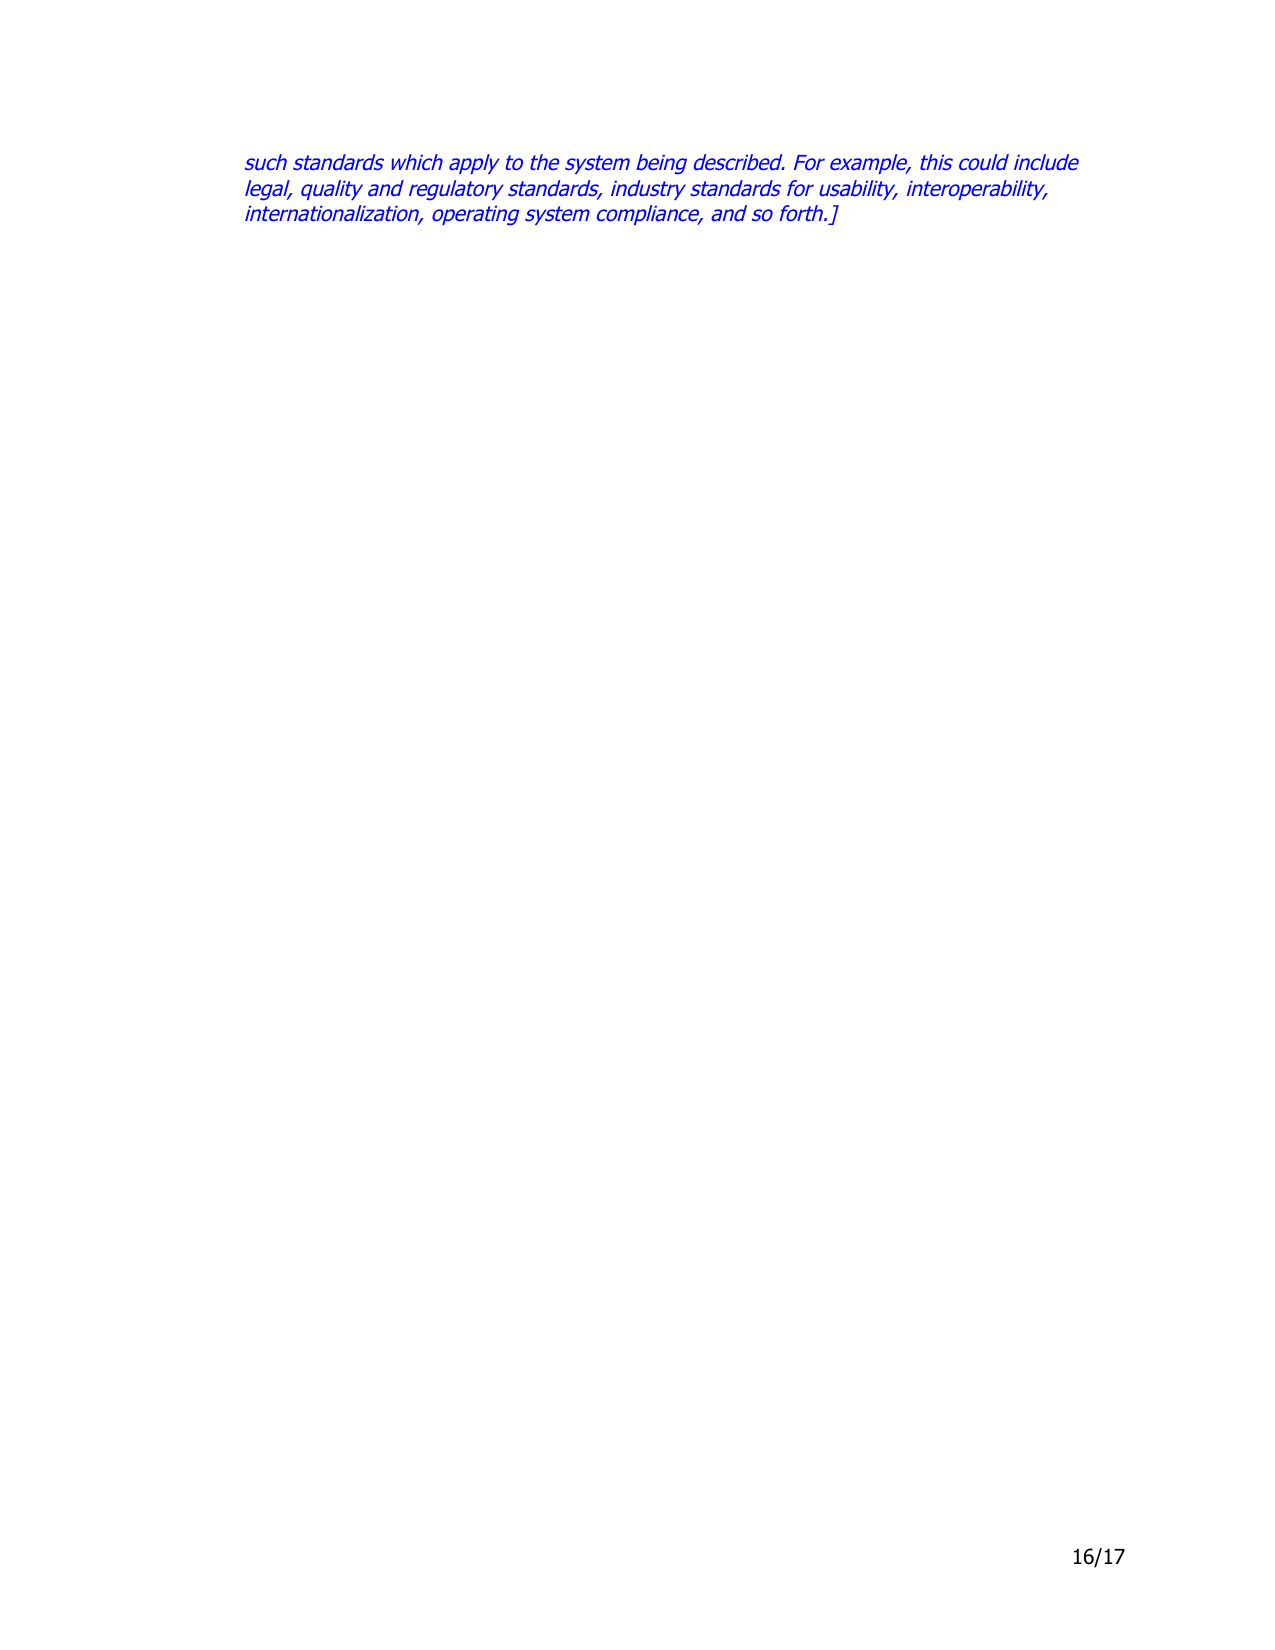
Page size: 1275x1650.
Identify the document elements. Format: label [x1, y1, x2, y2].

text [244, 150, 1125, 226]
